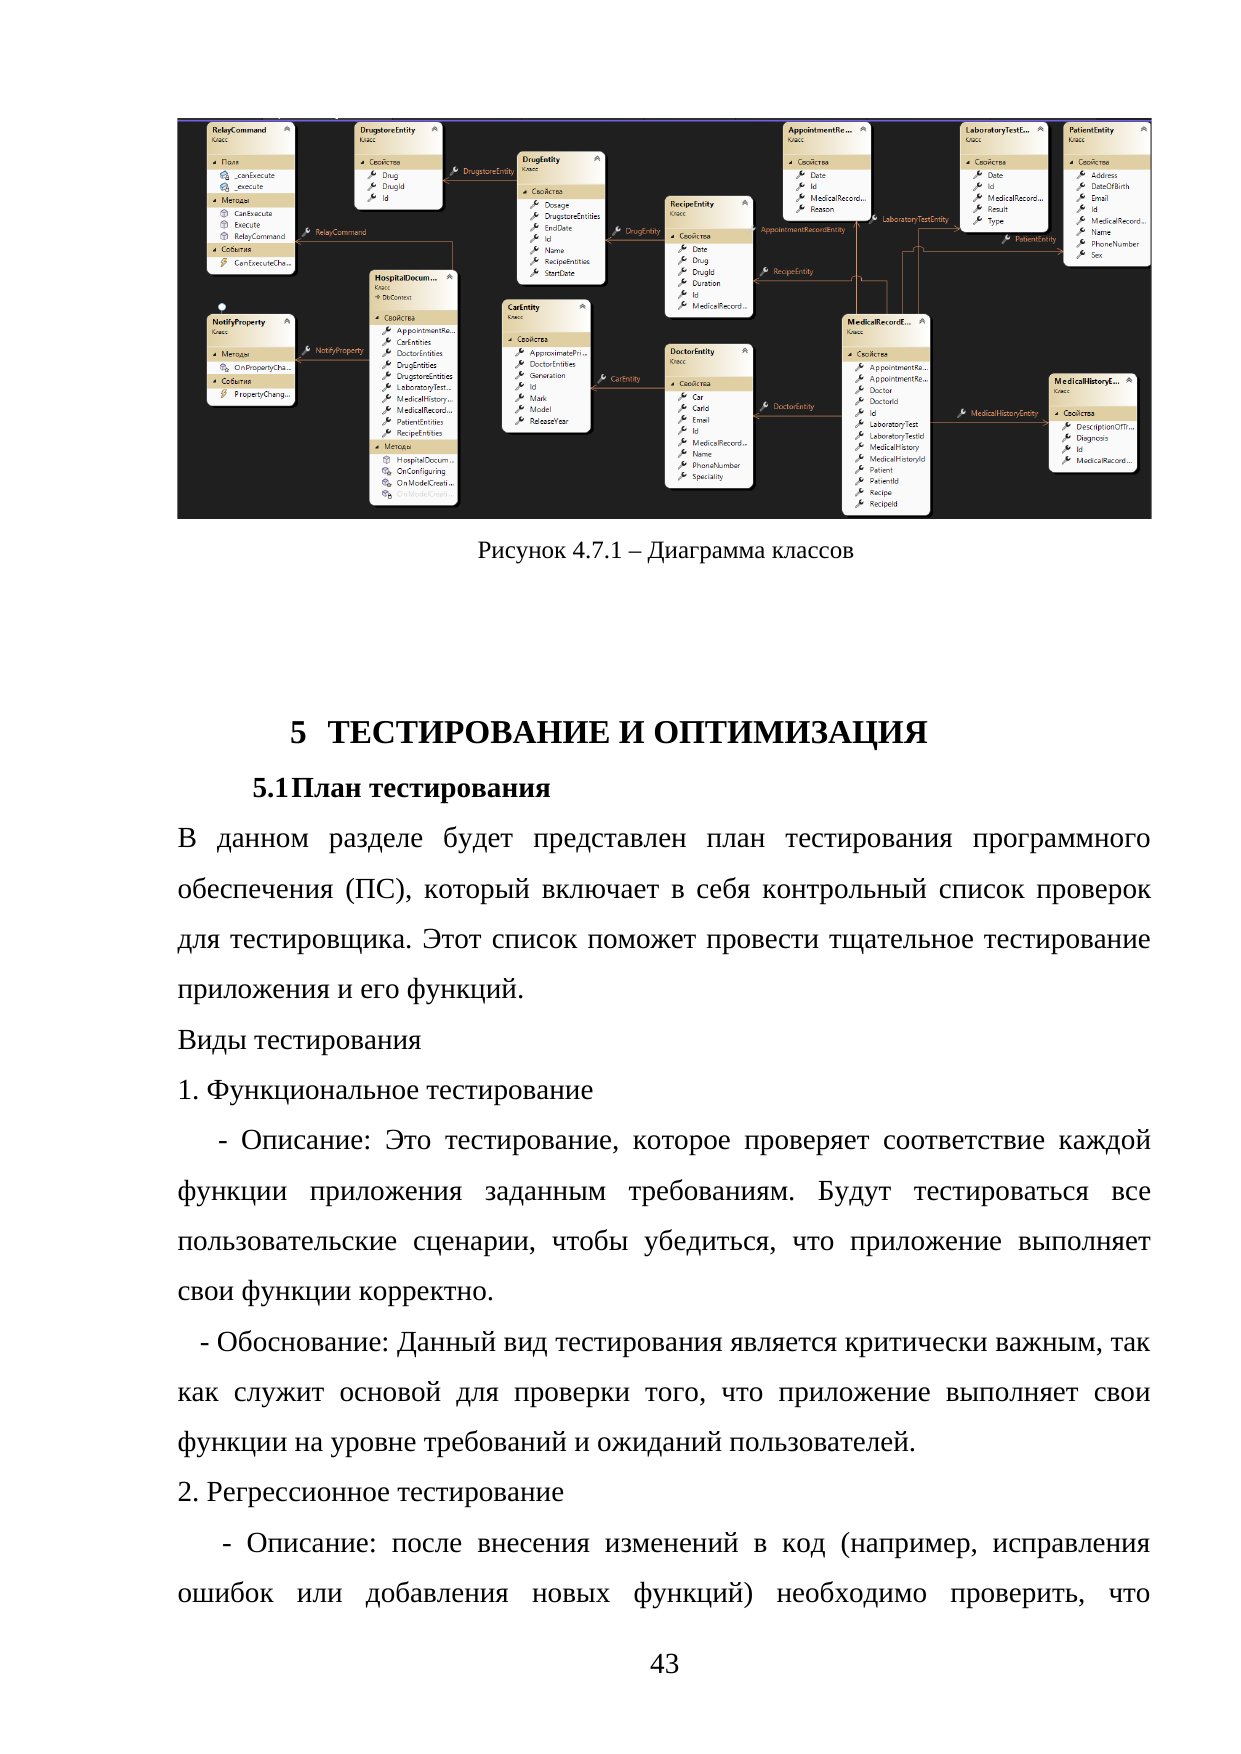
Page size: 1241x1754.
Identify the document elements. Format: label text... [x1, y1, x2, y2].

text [177, 1525, 1152, 1609]
list ТЕСТИРОВАНИЕ И ОПТИМИЗАЦИЯ [290, 713, 1152, 751]
list План тестирования [252, 770, 1152, 804]
text 2. Регрессионное тестирование [177, 1474, 1152, 1508]
text 1. Функциональное тестирование [177, 1072, 1152, 1106]
text - Обоснование: Данный вид тестирования является критически важным, так как служит основой для проверки того, что приложение выполняет свои функции на уровне требований и ожиданий пользователей. [177, 1324, 1152, 1458]
text Рисунок 4.7.1 – Диаграмма классов [177, 535, 1152, 564]
picture [177, 118, 1152, 519]
text В данном разделе будет представлен план тестирования программного обеспечения (ПС), который включает в себя контрольный список проверок для тестировщика. Этот список поможет провести тщательное тестирование приложения и его функций. [177, 821, 1152, 1005]
text Виды тестирования [177, 1022, 1152, 1055]
text - Описание: Это тестирование, которое проверяет соответствие каждой функции приложения заданным требованиям. Будут тестироваться все пользовательские сценарии, чтобы убедиться, что приложение выполняет свои функции корректно. [177, 1122, 1152, 1307]
